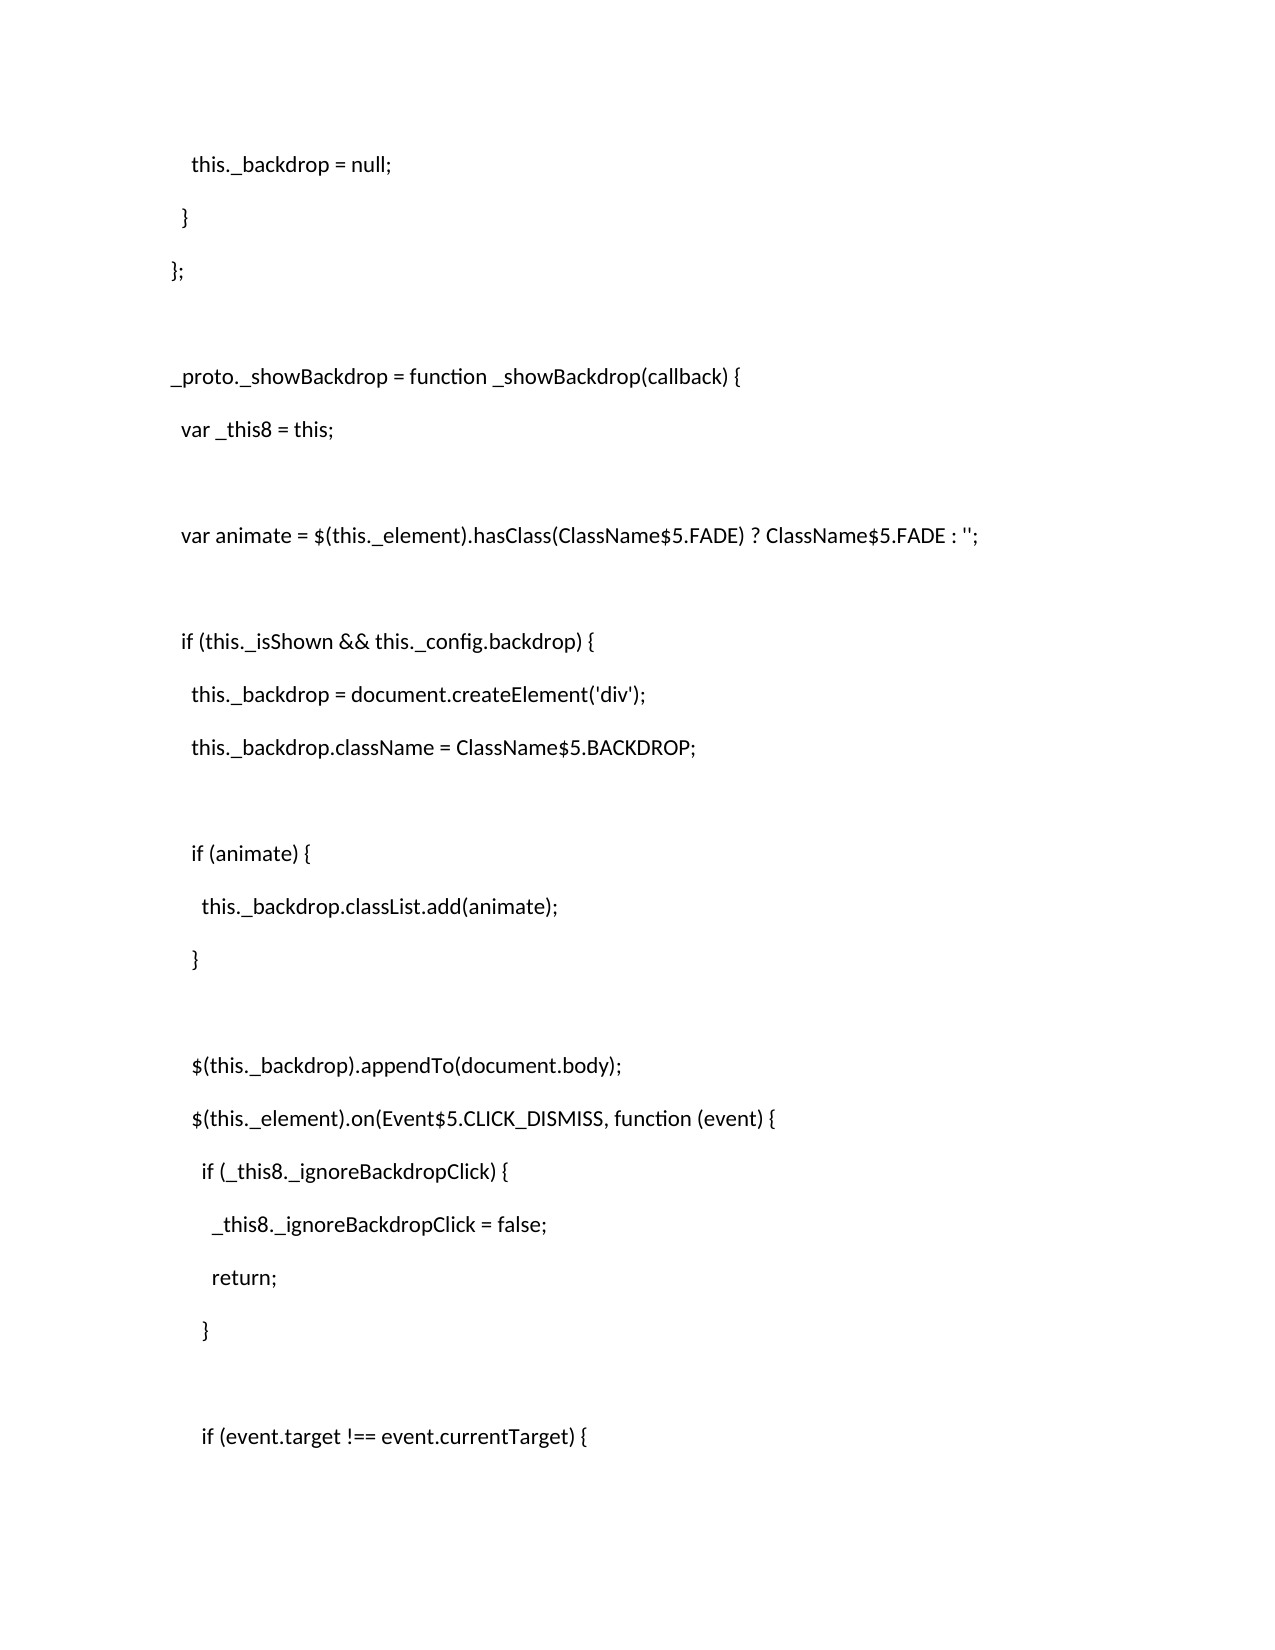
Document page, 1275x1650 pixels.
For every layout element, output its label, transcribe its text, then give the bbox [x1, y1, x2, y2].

text if (event.target !== event.currentTarget) { [150, 1422, 1125, 1451]
text this._backdrop.classList.add(animate); [150, 892, 1125, 920]
text $(this._element).on(Event$5.CLICK_DISMISS, function (event) { [150, 1104, 1125, 1132]
text this._backdrop.className = ClassName$5.BACKDROP; [150, 733, 1125, 761]
text this._backdrop = document.createElement('div'); [150, 680, 1125, 708]
text var _this8 = this; [150, 415, 1125, 443]
text var animate = $(this._element).hasClass(ClassName$5.FADE) ? ClassName$5.FADE : ''; [150, 521, 1125, 549]
text }; [150, 256, 1125, 284]
text if (this._isShown && this._config.backdrop) { [150, 627, 1125, 655]
text } [150, 945, 1125, 973]
text } [150, 1316, 1125, 1344]
text return; [150, 1263, 1125, 1291]
text if (animate) { [150, 839, 1125, 867]
text _this8._ignoreBackdropClick = false; [150, 1210, 1125, 1238]
text } [150, 203, 1125, 231]
text $(this._backdrop).appendTo(document.body); [150, 1051, 1125, 1079]
text if (_this8._ignoreBackdropClick) { [150, 1157, 1125, 1185]
text this._backdrop = null; [150, 150, 1125, 178]
text _proto._showBackdrop = function _showBackdrop(callback) { [150, 362, 1125, 390]
